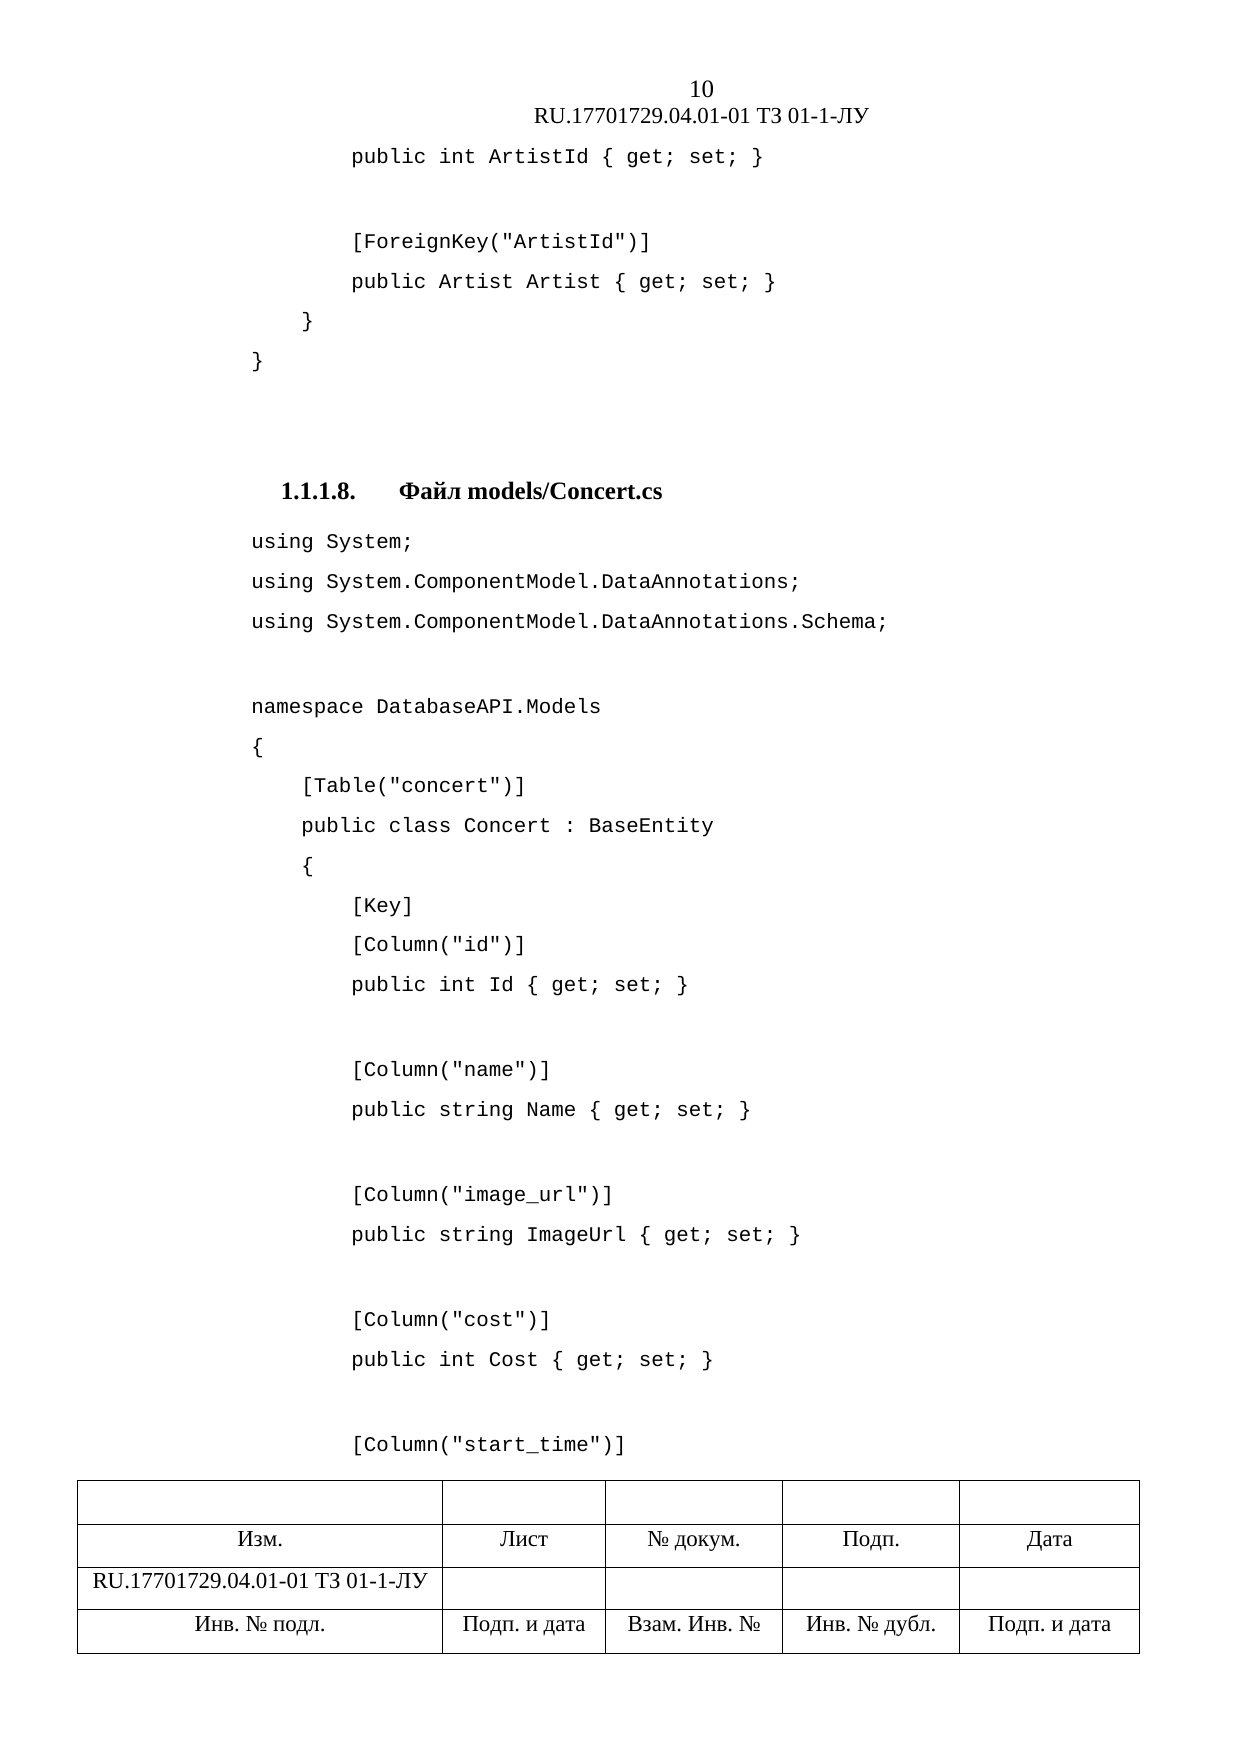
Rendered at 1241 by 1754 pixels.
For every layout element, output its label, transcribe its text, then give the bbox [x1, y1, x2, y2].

text [Column("cost")] [177, 1309, 1152, 1333]
text public int Cost { get; set; } [177, 1349, 1152, 1372]
text public string Name { get; set; } [177, 1099, 1152, 1122]
text [Column("image_url")] [177, 1184, 1152, 1208]
text public int Id { get; set; } [177, 974, 1152, 998]
text namespace DatabaseAPI.Models [177, 696, 1152, 720]
text } [177, 350, 1152, 374]
text [Key] [177, 894, 1152, 918]
text { [177, 736, 1152, 759]
text using System.ComponentModel.DataAnnotations.Schema; [177, 611, 1152, 634]
text Файл models/Concert.cs [281, 476, 1152, 505]
text public string ImageUrl { get; set; } [177, 1224, 1152, 1247]
text public int ArtistId { get; set; } [177, 146, 1152, 169]
text [Table("concert")] [177, 776, 1152, 799]
text } [177, 310, 1152, 334]
text { [177, 855, 1152, 878]
text using System; [177, 532, 1152, 555]
text [Column("start_time")] [177, 1434, 1152, 1457]
text public class Concert : BaseEntity [177, 815, 1152, 839]
text [ForeignKey("ArtistId")] [177, 231, 1152, 254]
text [Column("id")] [177, 934, 1152, 958]
text using System.ComponentModel.DataAnnotations; [177, 571, 1152, 595]
text public Artist Artist { get; set; } [177, 271, 1152, 294]
text [Column("name")] [177, 1059, 1152, 1083]
